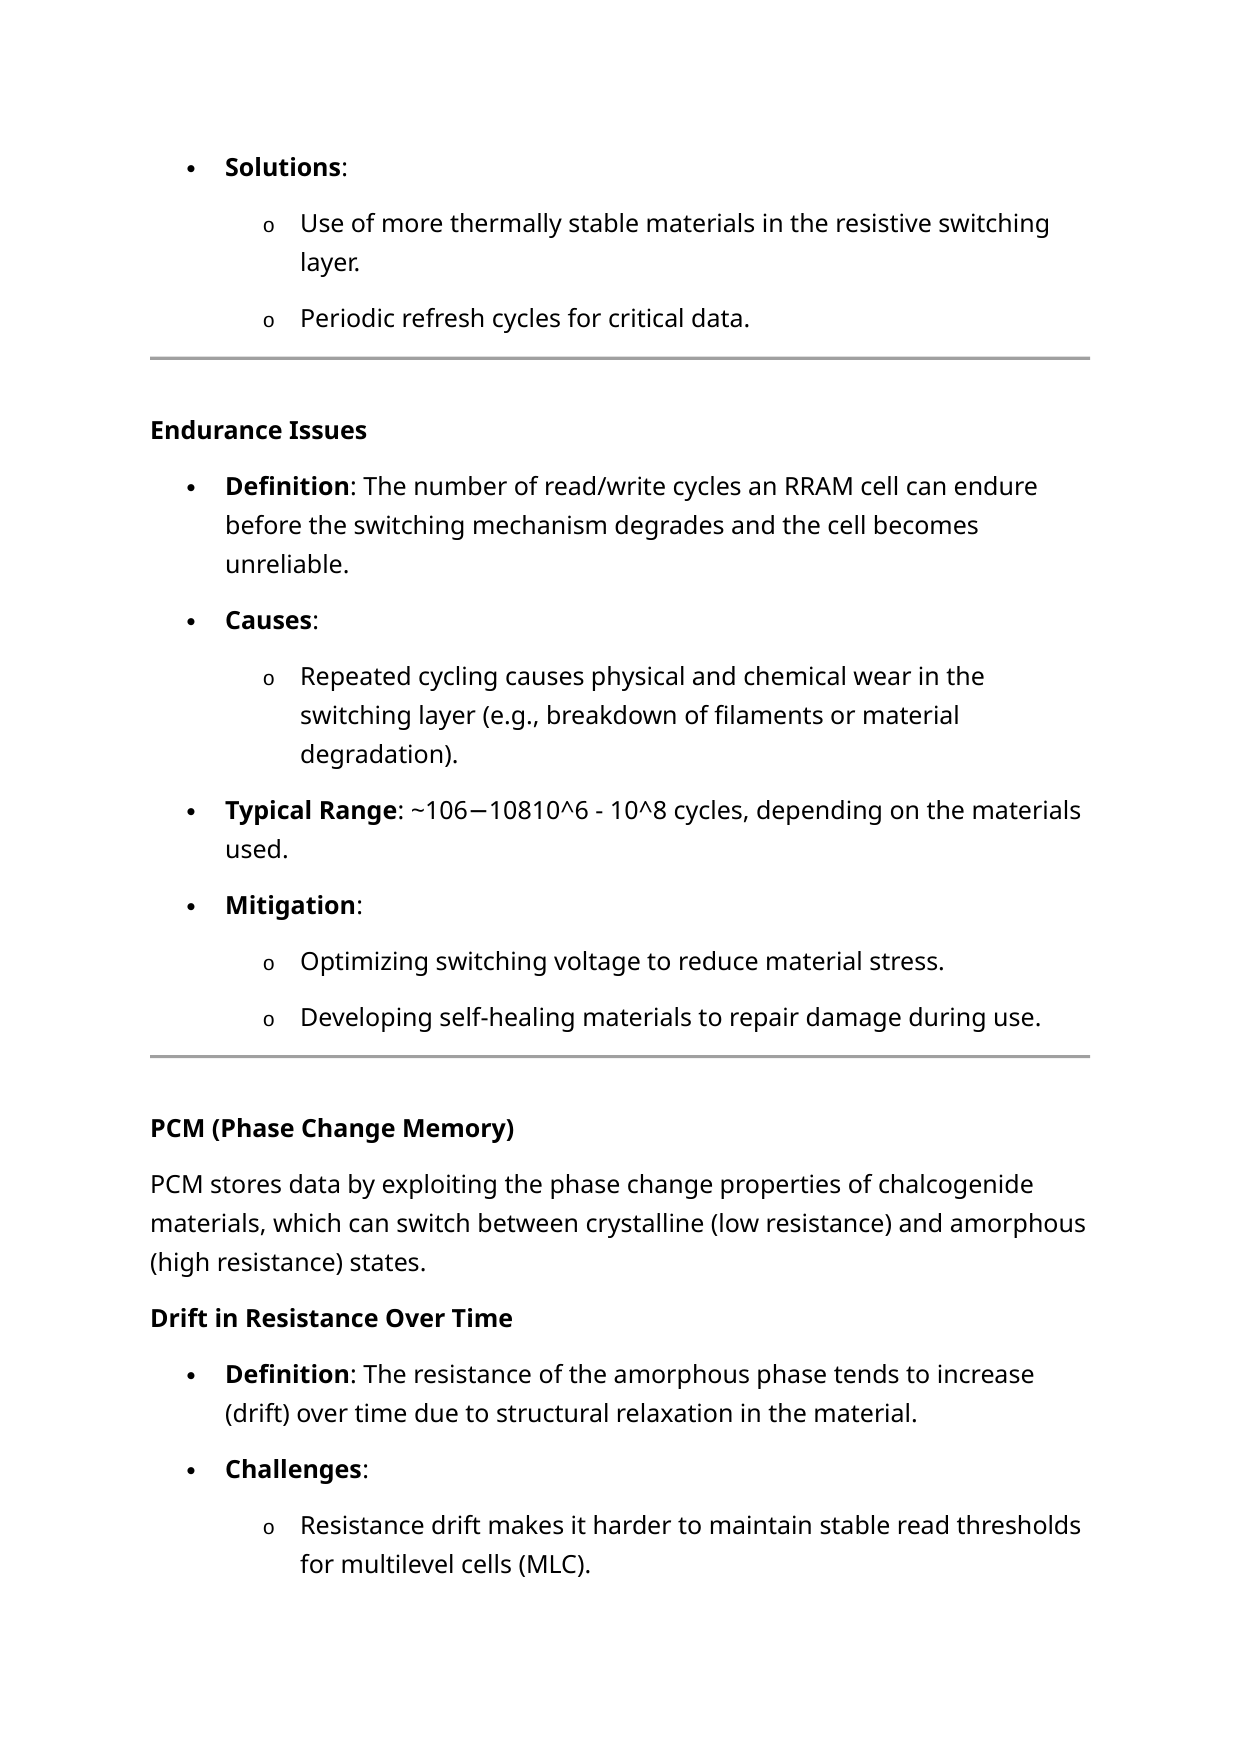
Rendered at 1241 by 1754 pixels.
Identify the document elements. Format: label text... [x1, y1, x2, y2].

list Causes: [187, 602, 1090, 637]
list Mitigation: [187, 887, 1090, 922]
list Definition: The resistance of the amorphous phase tends to increase (drift) over time due to structural relaxation in the material. [187, 1357, 1090, 1430]
text Drift in Resistance Over Time [150, 1301, 1090, 1335]
list Typical Range: ~106−10810^6 - 10^8 cycles, depending on the materials used. [187, 792, 1090, 866]
text PCM stores data by exploiting the phase change properties of chalcogenide materials, which can switch between crystalline (low resistance) and amorphous (high resistance) states. [150, 1167, 1090, 1279]
list Periodic refresh cycles for critical data. [262, 301, 1090, 335]
list Definition: The number of read/write cycles an RRAM cell can endure before the switching mechanism degrades and the cell becomes unreliable. [187, 468, 1090, 581]
list Challenges: [187, 1452, 1090, 1486]
list Resistance drift makes it harder to maintain stable read thresholds for multilevel cells (MLC). [262, 1507, 1090, 1581]
list Optimizing switching voltage to reduce material stress. [262, 943, 1090, 977]
list Use of more thermally stable materials in the resistive switching layer. [262, 206, 1090, 279]
list Developing self-healing materials to repair damage during use. [262, 999, 1090, 1033]
text Endurance Issues [150, 412, 1090, 447]
list Repeated cycling causes physical and chemical wear in the switching layer (e.g., breakdown of filaments or material degradation). [262, 658, 1090, 771]
text PCM (Phase Change Memory) [150, 1111, 1090, 1145]
list Solutions: [187, 150, 1090, 184]
